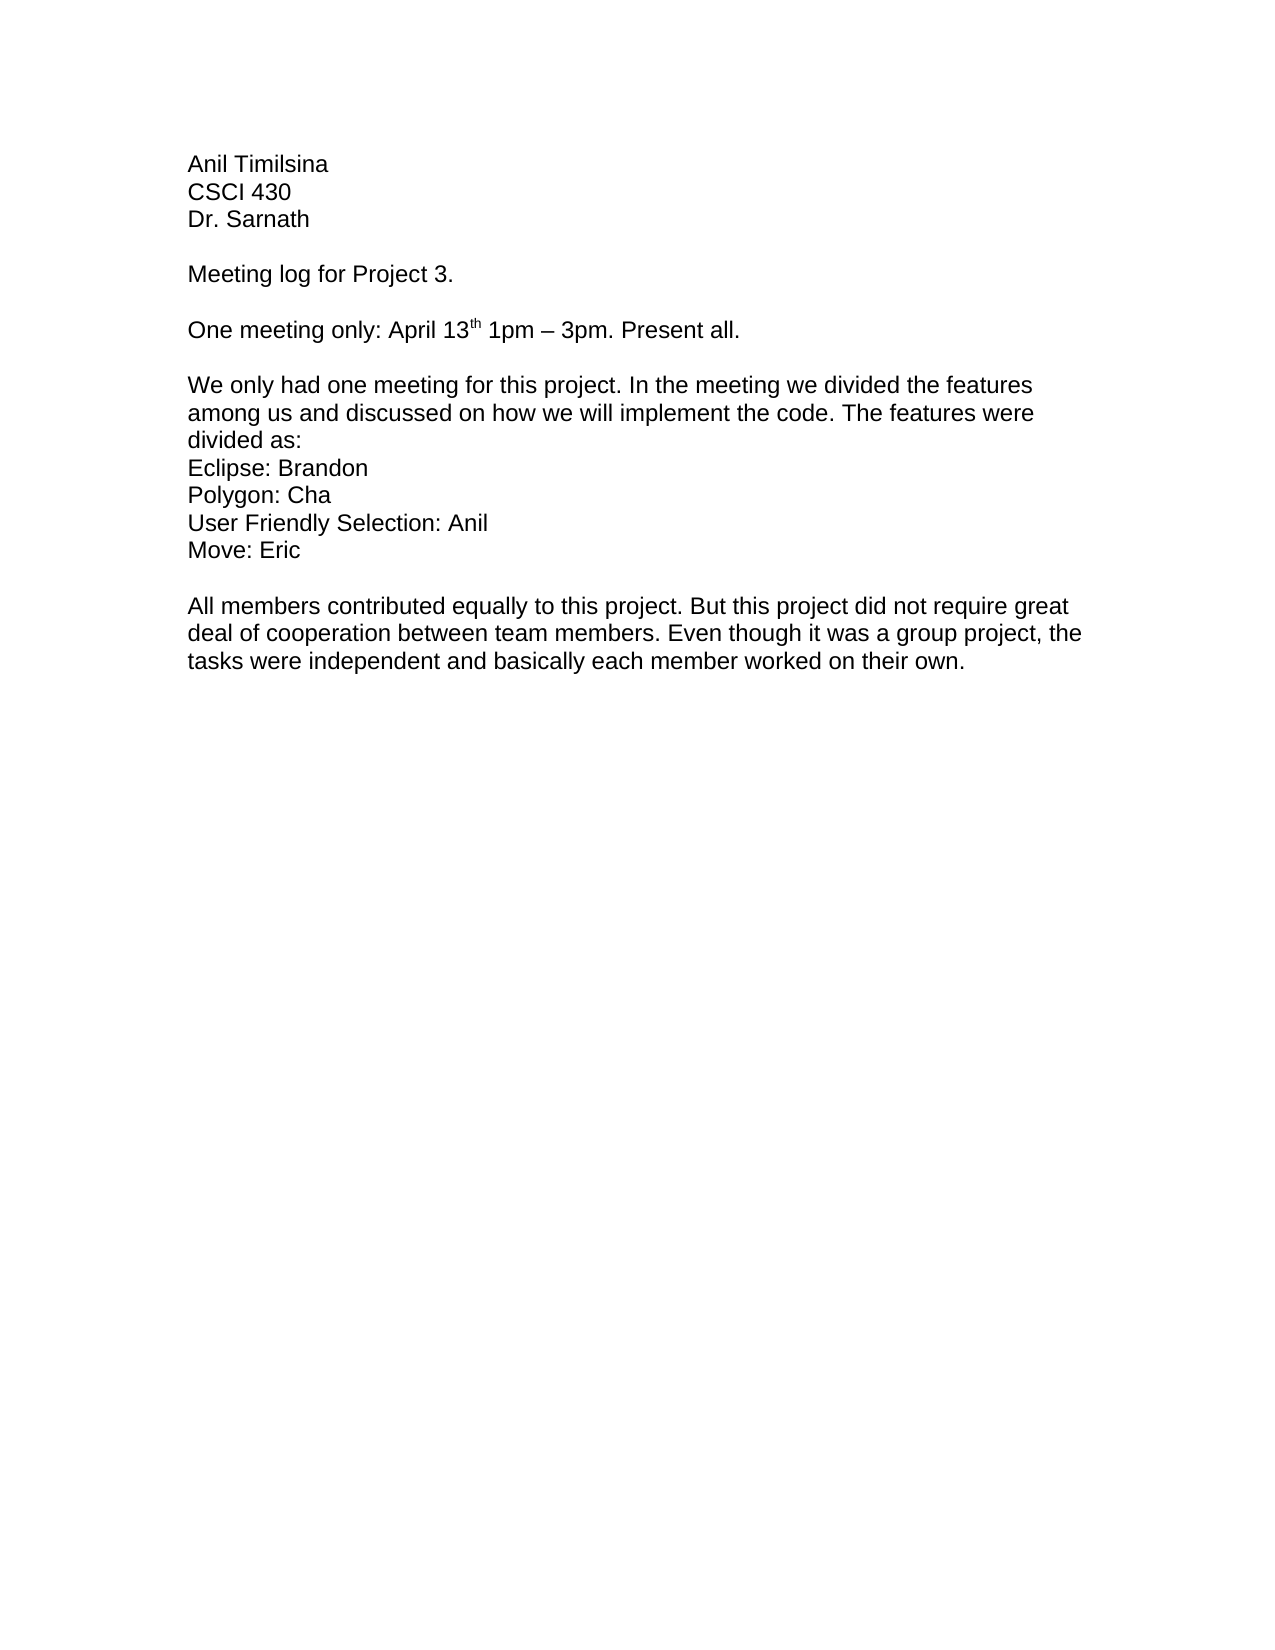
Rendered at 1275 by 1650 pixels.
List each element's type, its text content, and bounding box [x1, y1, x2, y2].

text Eclipse: Brandon [187, 454, 1087, 481]
text Dr. Sarnath [187, 205, 1087, 233]
text Meeting log for Project 3. [187, 260, 1087, 288]
text Anil Timilsina [187, 150, 1087, 178]
text One meeting only: April 13th 1pm – 3pm. Present all. [187, 316, 1087, 343]
text We only had one meeting for this project. In the meeting we divided the features among us and discussed on how we will implement the code. The features were divided as: [187, 371, 1087, 454]
text All members contributed equally to this project. But this project did not require great deal of cooperation between team members. Even though it was a group project, the tasks were independent and basically each member worked on their own. [187, 592, 1087, 674]
text Move: Eric [187, 536, 1087, 564]
text Polygon: Cha [187, 481, 1087, 509]
text User Friendly Selection: Anil [187, 509, 1087, 536]
text CSCI 430 [187, 178, 1087, 205]
